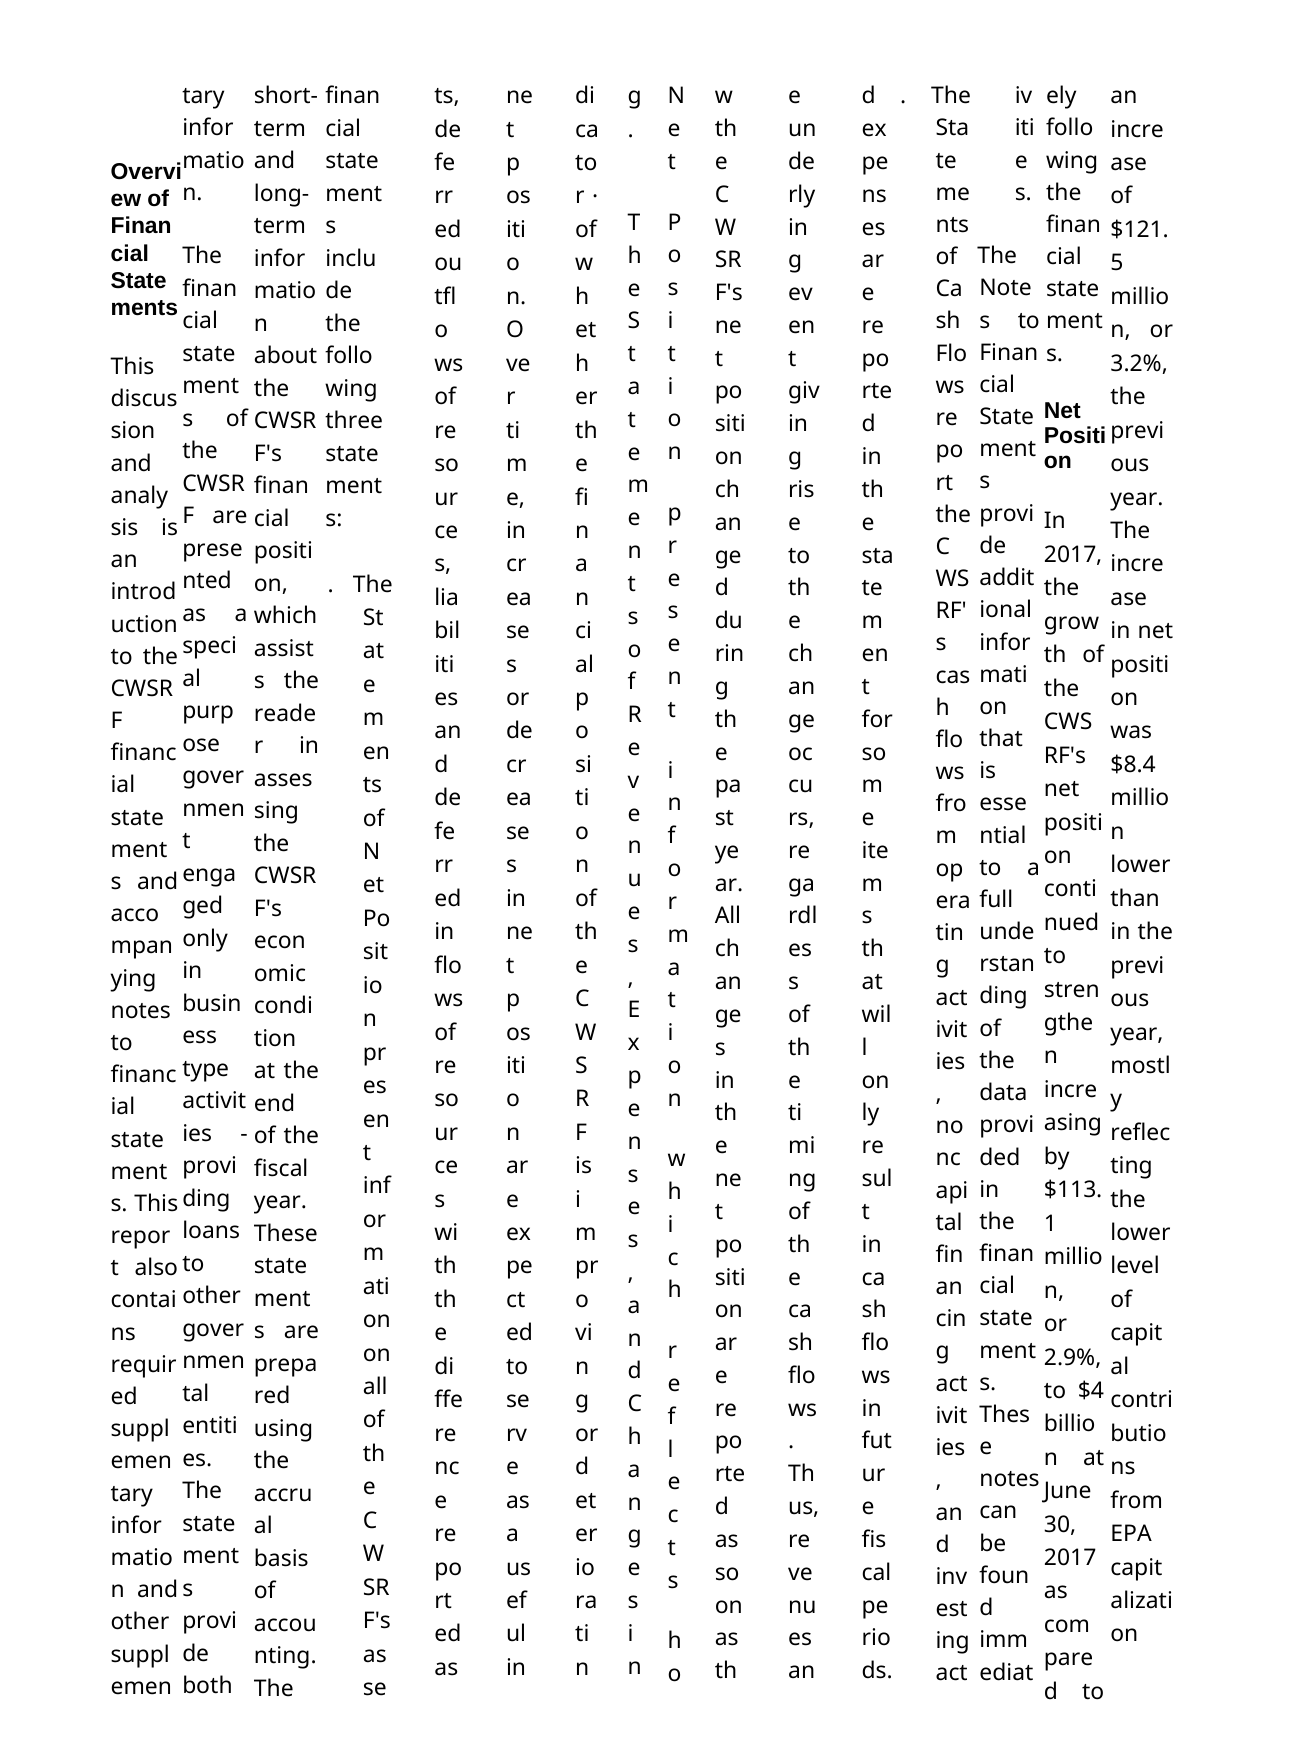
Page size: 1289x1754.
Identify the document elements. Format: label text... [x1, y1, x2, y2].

text The Notes to Financial Statements provide additional information that is essential to a full understanding of the data provided in the financial statements. These notes can be found immediately following the financial statements. [977, 239, 1039, 1687]
text . The Statements of Net Position present information on all of the CWSRF's assets, deferred outflows of resources, liabilities and deferred inflows of resources with the difference reported as net position. Over time, increases or decreases in net position are expected to serve as a useful indicator of whether the financial position of the CWSRF is improving or deteriorating. [575, 79, 599, 1682]
text . The Statements of Cash Flows report the CWSRF's cash flows from operating activities, noncapital financing activities, and investing activities. [935, 79, 971, 1688]
text . The Statements of Net Position present information on all of the CWSRF's assets, deferred outflows of resources, liabilities and deferred inflows of resources with the difference reported as net position. Over time, increases or decreases in net position are expected to serve as a useful indicator of whether the financial position of the CWSRF is improving or deteriorating. [506, 79, 533, 1682]
text This discussion and analysis is an introduction to the CWSRF financial statements and accompanying notes to financial statements. This report also contains required supplementary information and other supplementary information. [110, 350, 178, 1701]
text . The Statements of Revenues, Expenses, and Changes in Net Position present information which reflects how the CWSRF's net position changed during the past year. All changes in the net position are reported as soon as the underlying event giving rise to the change occurs, regardless of the timing of the cash flows. Thus, revenues and expenses are reported in the statement for some items that will only result in cash flows in future fiscal periods. [788, 79, 820, 1685]
text Overview of Financial Statements [110, 158, 182, 320]
text The financial statements of the CWSRF are presented as a special purpose government engaged only in business type activities - providing loans to other governmental entities. The statements provide both short-term and long-term information about the CWSRF's financial position, which assists the reader in assessing the CWSRF's economic condition at the end of the fiscal year. These statements are prepared using the accrual basis of accounting. The financial statements include the following three statements: [254, 79, 319, 1703]
text The Notes to Financial Statements provide additional information that is essential to a full understanding of the data provided in the financial statements. These notes can be found immediately following the financial statements. [1044, 79, 1106, 368]
text . The Statements of Revenues, Expenses, and Changes in Net Position present information which reflects how the CWSRF's net position changed during the past year. All changes in the net position are reported as soon as the underlying event giving rise to the change occurs, regardless of the timing of the cash flows. Thus, revenues and expenses are reported in the statement for some items that will only result in cash flows in future fiscal periods. [714, 79, 746, 1685]
text . The Statements of Revenues, Expenses, and Changes in Net Position present information which reflects how the CWSRF's net position changed during the past year. All changes in the net position are reported as soon as the underlying event giving rise to the change occurs, regardless of the timing of the cash flows. Thus, revenues and expenses are reported in the statement for some items that will only result in cash flows in future fiscal periods. [861, 79, 894, 1685]
text . The Statements of Net Position present information on all of the CWSRF's assets, deferred outflows of resources, liabilities and deferred inflows of resources with the difference reported as net position. Over time, increases or decreases in net position are expected to serve as a useful indicator of whether the financial position of the CWSRF is improving or deteriorating. [363, 567, 392, 1702]
text . The Statements of Net Position present information on all of the CWSRF's assets, deferred outflows of resources, liabilities and deferred inflows of resources with the difference reported as net position. Over time, increases or decreases in net position are expected to serve as a useful indicator of whether the financial position of the CWSRF is improving or deteriorating. [434, 79, 464, 1682]
text The financial statements of the CWSRF are presented as a special purpose government engaged only in business type activities - providing loans to other governmental entities. The statements provide both short-term and long-term information about the CWSRF's financial position, which assists the reader in assessing the CWSRF's economic condition at the end of the fiscal year. These statements are prepared using the accrual basis of accounting. The financial statements include the following three statements: [182, 239, 247, 1700]
text Net Position [1044, 398, 1110, 473]
